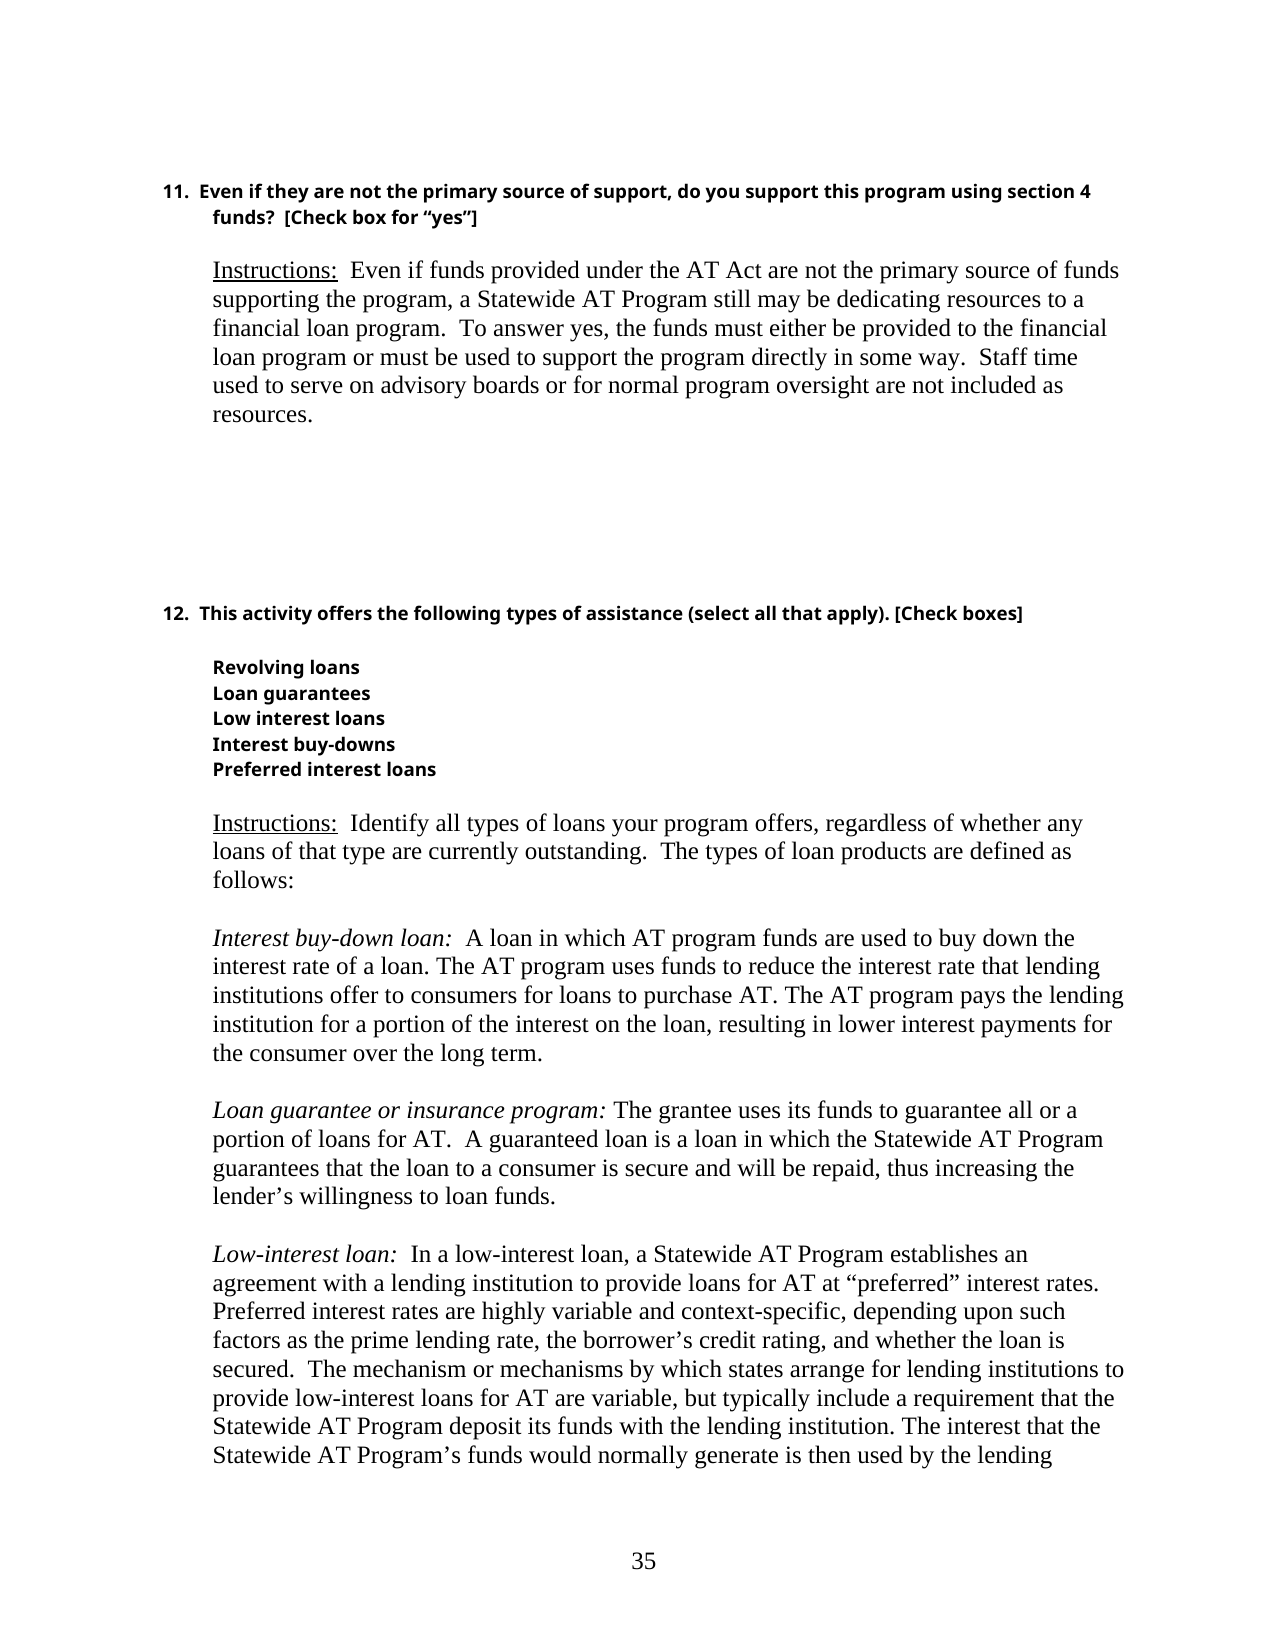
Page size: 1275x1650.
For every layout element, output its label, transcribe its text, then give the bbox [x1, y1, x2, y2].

text Loan guarantee or insurance program: The grantee uses its funds to guarantee all or a portion of loans for AT. A guaranteed loan is a loan in which the Statewide AT Program guarantees that the loan to a consumer is secure and will be repaid, thus increasing the lender’s willingness to loan funds. [212, 1095, 1125, 1210]
text Instructions: Even if funds provided under the AT Act are not the primary source of funds supporting the program, a Statewide AT Program still may be dedicating resources to a financial loan program. To answer yes, the funds must either be provided to the financial loan program or must be used to support the program directly in some way. Staff time used to serve on advisory boards or for normal program oversight are not included as resources. [212, 255, 1125, 428]
text Interest buy-down loan: A loan in which AT program funds are used to buy down the interest rate of a loan. The AT program uses funds to reduce the interest rate that lending institutions offer to consumers for loans to purchase AT. The AT program pays the lending institution for a portion of the interest on the loan, resulting in lower interest payments for the consumer over the long term. [212, 923, 1125, 1066]
text 12. This activity offers the following types of assistance (select all that apply). [Check boxes] [162, 600, 1125, 626]
text Low interest loans [212, 706, 1125, 731]
text Preferred interest loans [212, 757, 1125, 782]
text Instructions: Identify all types of loans your program offers, regardless of whether any loans of that type are currently outstanding. The types of loan products are defined as follows: [212, 808, 1125, 894]
text Loan guarantees [212, 680, 1125, 706]
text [212, 1239, 1125, 1469]
text 11. Even if they are not the primary source of support, do you support this program using section 4 funds? [Check box for “yes”] [162, 179, 1125, 230]
text Interest buy-downs [212, 731, 1125, 757]
text Revolving loans [212, 654, 1125, 680]
